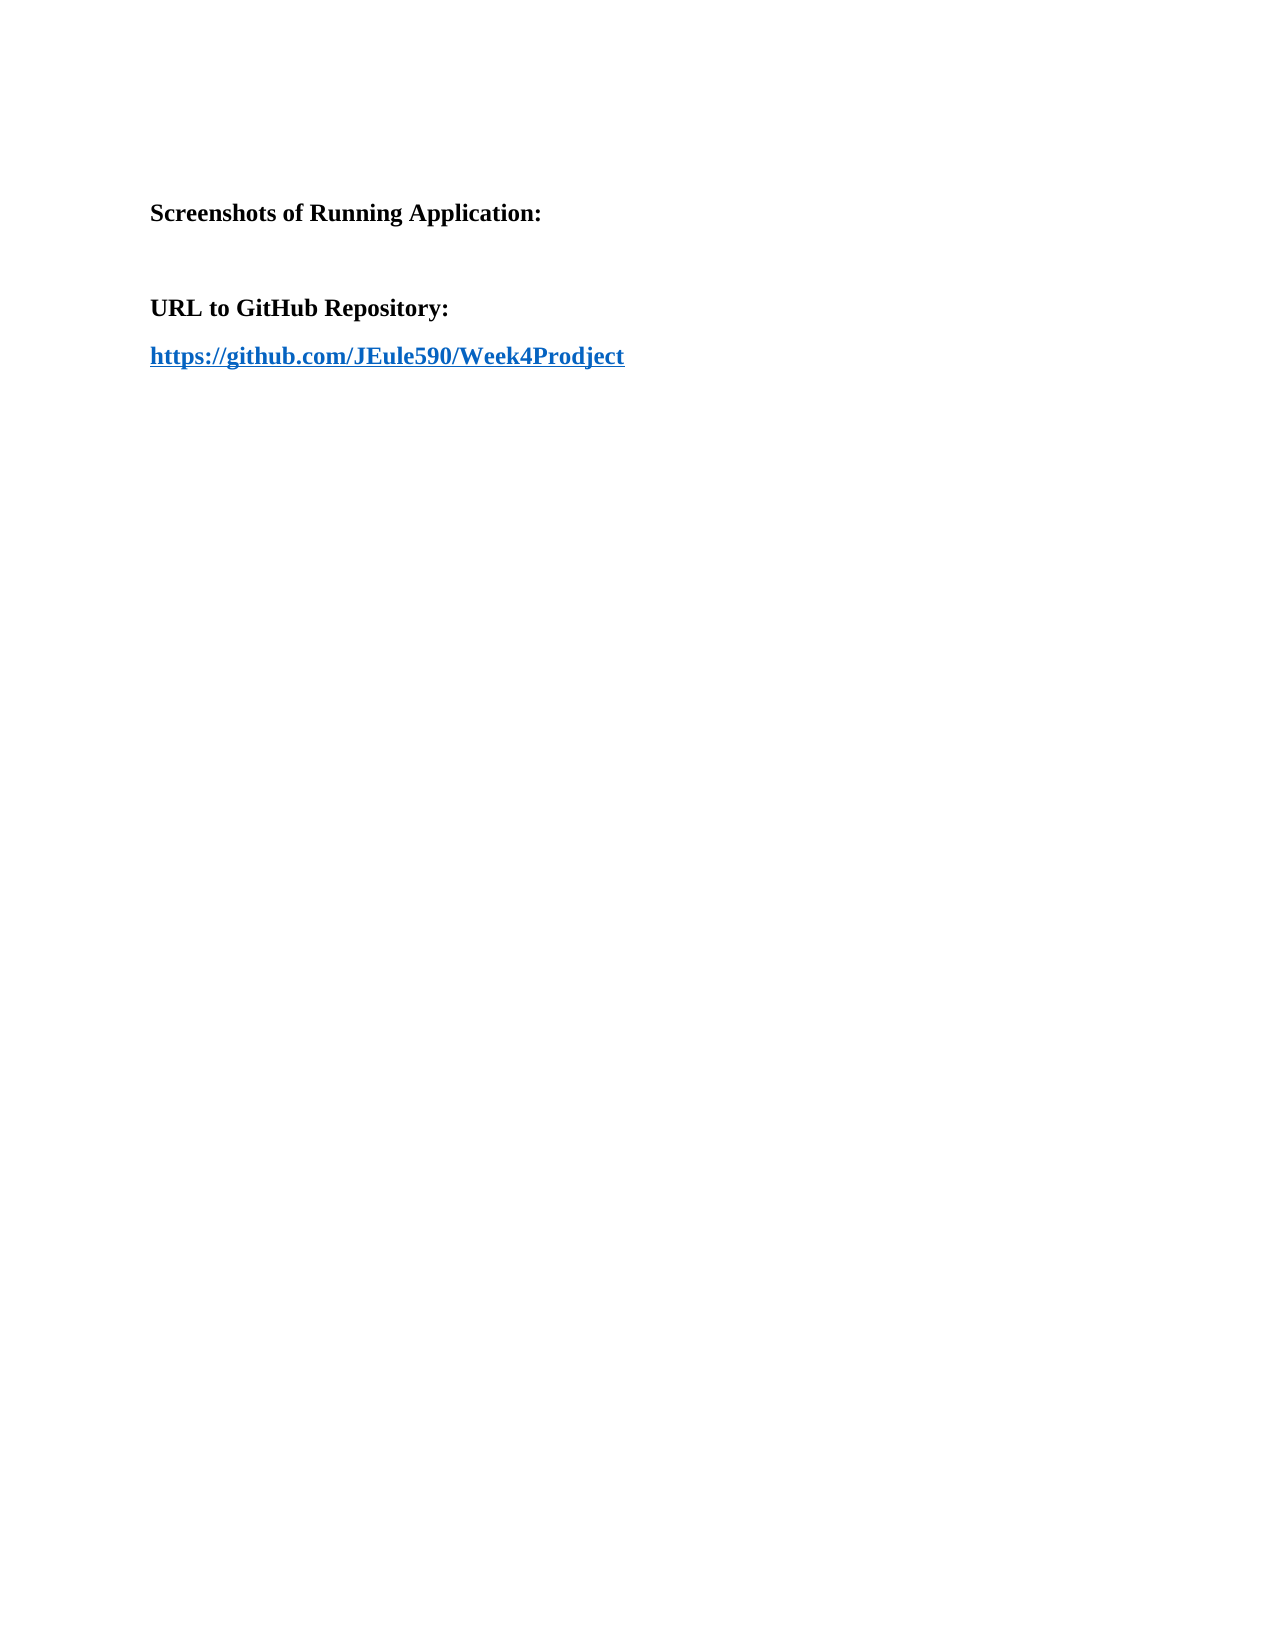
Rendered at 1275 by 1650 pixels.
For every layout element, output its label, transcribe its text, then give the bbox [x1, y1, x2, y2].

text https://github.com/JEule590/Week4Prodject [150, 341, 1125, 369]
text Screenshots of Running Application: [150, 198, 1125, 226]
text URL to GitHub Repository: [150, 293, 1125, 322]
